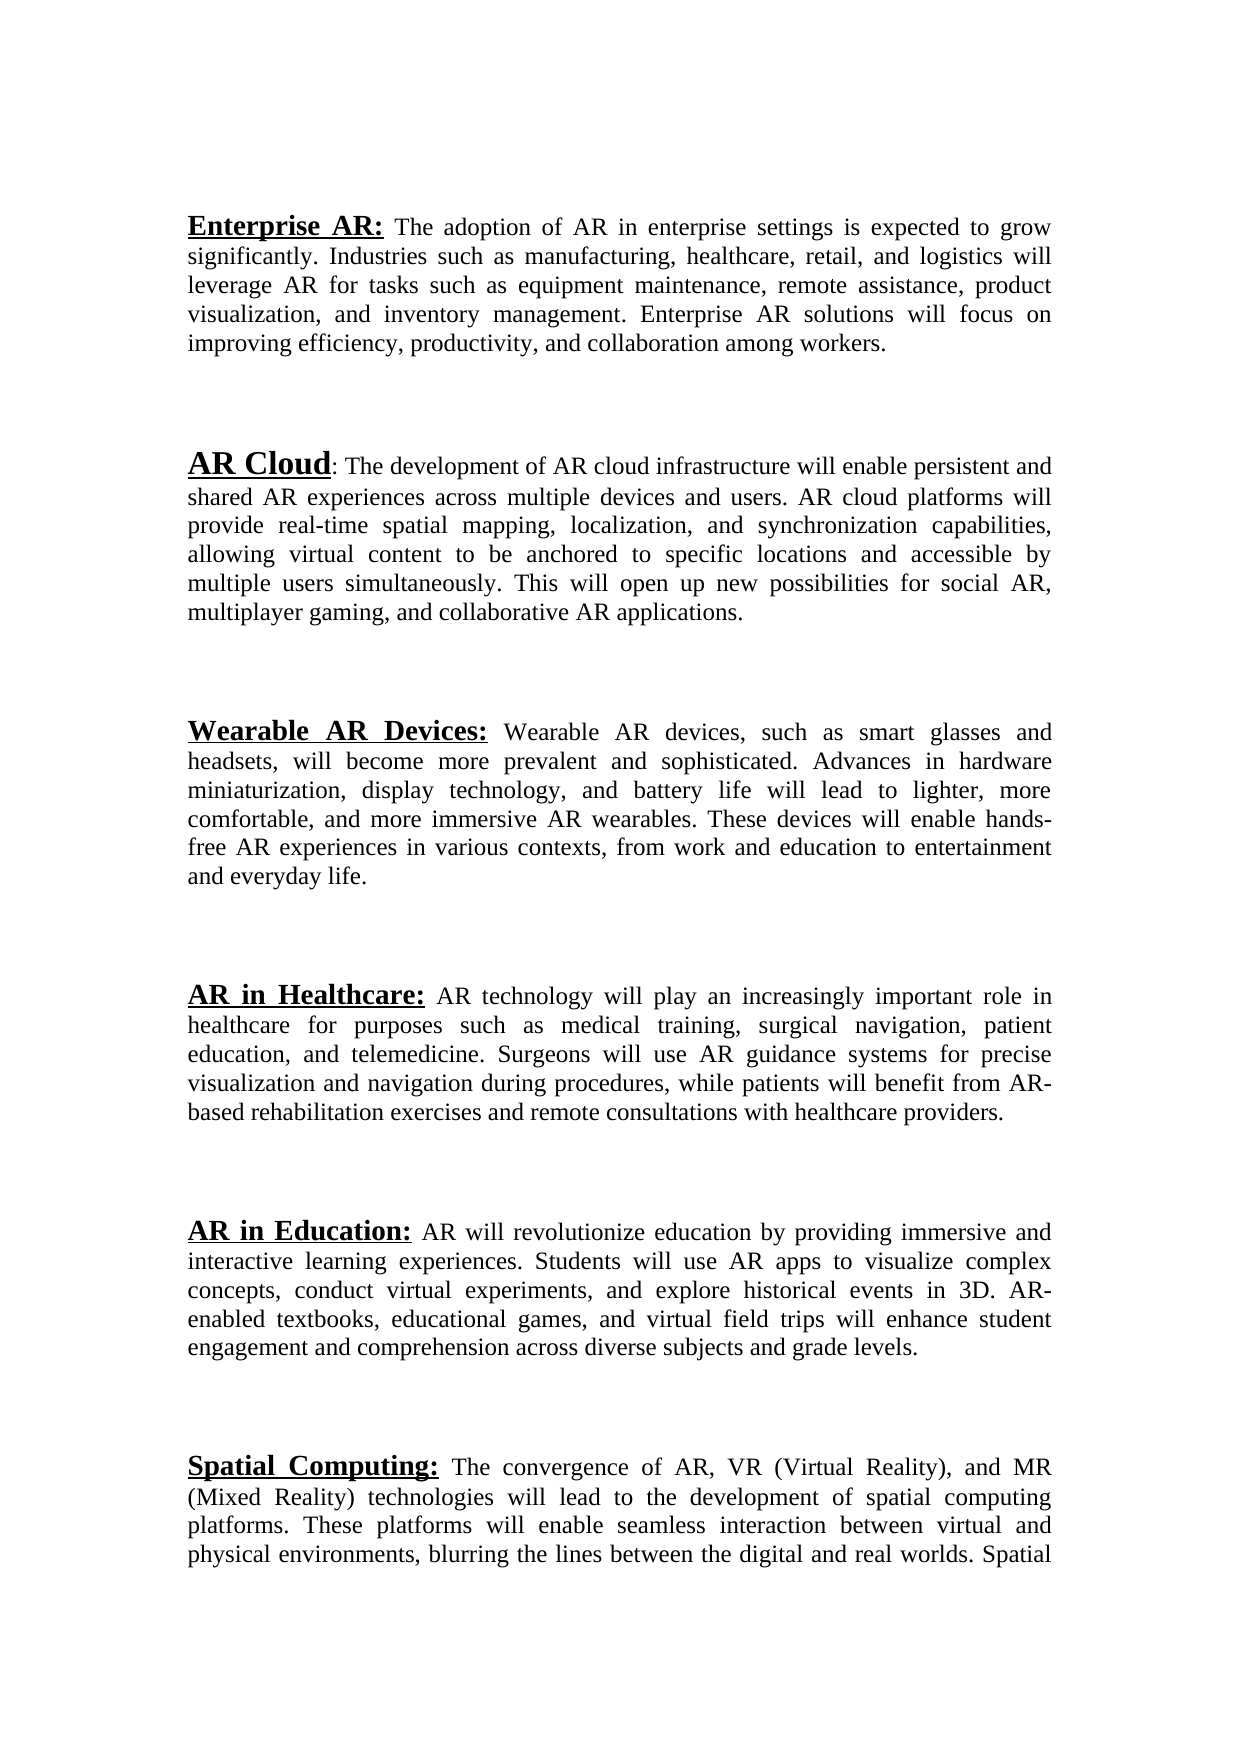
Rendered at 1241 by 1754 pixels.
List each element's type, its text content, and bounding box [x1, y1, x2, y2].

list Wearable AR Devices: Wearable AR devices, such as smart glasses and headsets, will become more prevalent and sophisticated. Advances in hardware miniaturization, display technology, and battery life will lead to lighter, more comfortable, and more immersive AR wearables. These devices will enable hands-free AR experiences in various contexts, from work and education to entertainment and everyday life. [187, 713, 1053, 890]
list AR Cloud: The development of AR cloud infrastructure will enable persistent and shared AR experiences across multiple devices and users. AR cloud platforms will provide real-time spatial mapping, localization, and synchronization capabilities, allowing virtual content to be anchored to specific locations and accessible by multiple users simultaneously. This will open up new possibilities for social AR, multiplayer gaming, and collaborative AR applications. [187, 443, 1053, 626]
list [187, 1448, 1053, 1568]
list AR in Education: AR will revolutionize education by providing immersive and interactive learning experiences. Students will use AR apps to visualize complex concepts, conduct virtual experiments, and explore historical events in 3D. AR-enabled textbooks, educational games, and virtual field trips will enhance student engagement and comprehension across diverse subjects and grade levels. [187, 1213, 1053, 1361]
list Enterprise AR: The adoption of AR in enterprise settings is expected to grow significantly. Industries such as manufacturing, healthcare, retail, and logistics will leverage AR for tasks such as equipment maintenance, remote assistance, product visualization, and inventory management. Enterprise AR solutions will focus on improving efficiency, productivity, and collaboration among workers. [187, 208, 1053, 356]
list AR in Healthcare: AR technology will play an increasingly important role in healthcare for purposes such as medical training, surgical navigation, patient education, and telemedicine. Surgeons will use AR guidance systems for precise visualization and navigation during procedures, while patients will benefit from AR-based rehabilitation exercises and remote consultations with healthcare providers. [187, 977, 1053, 1126]
